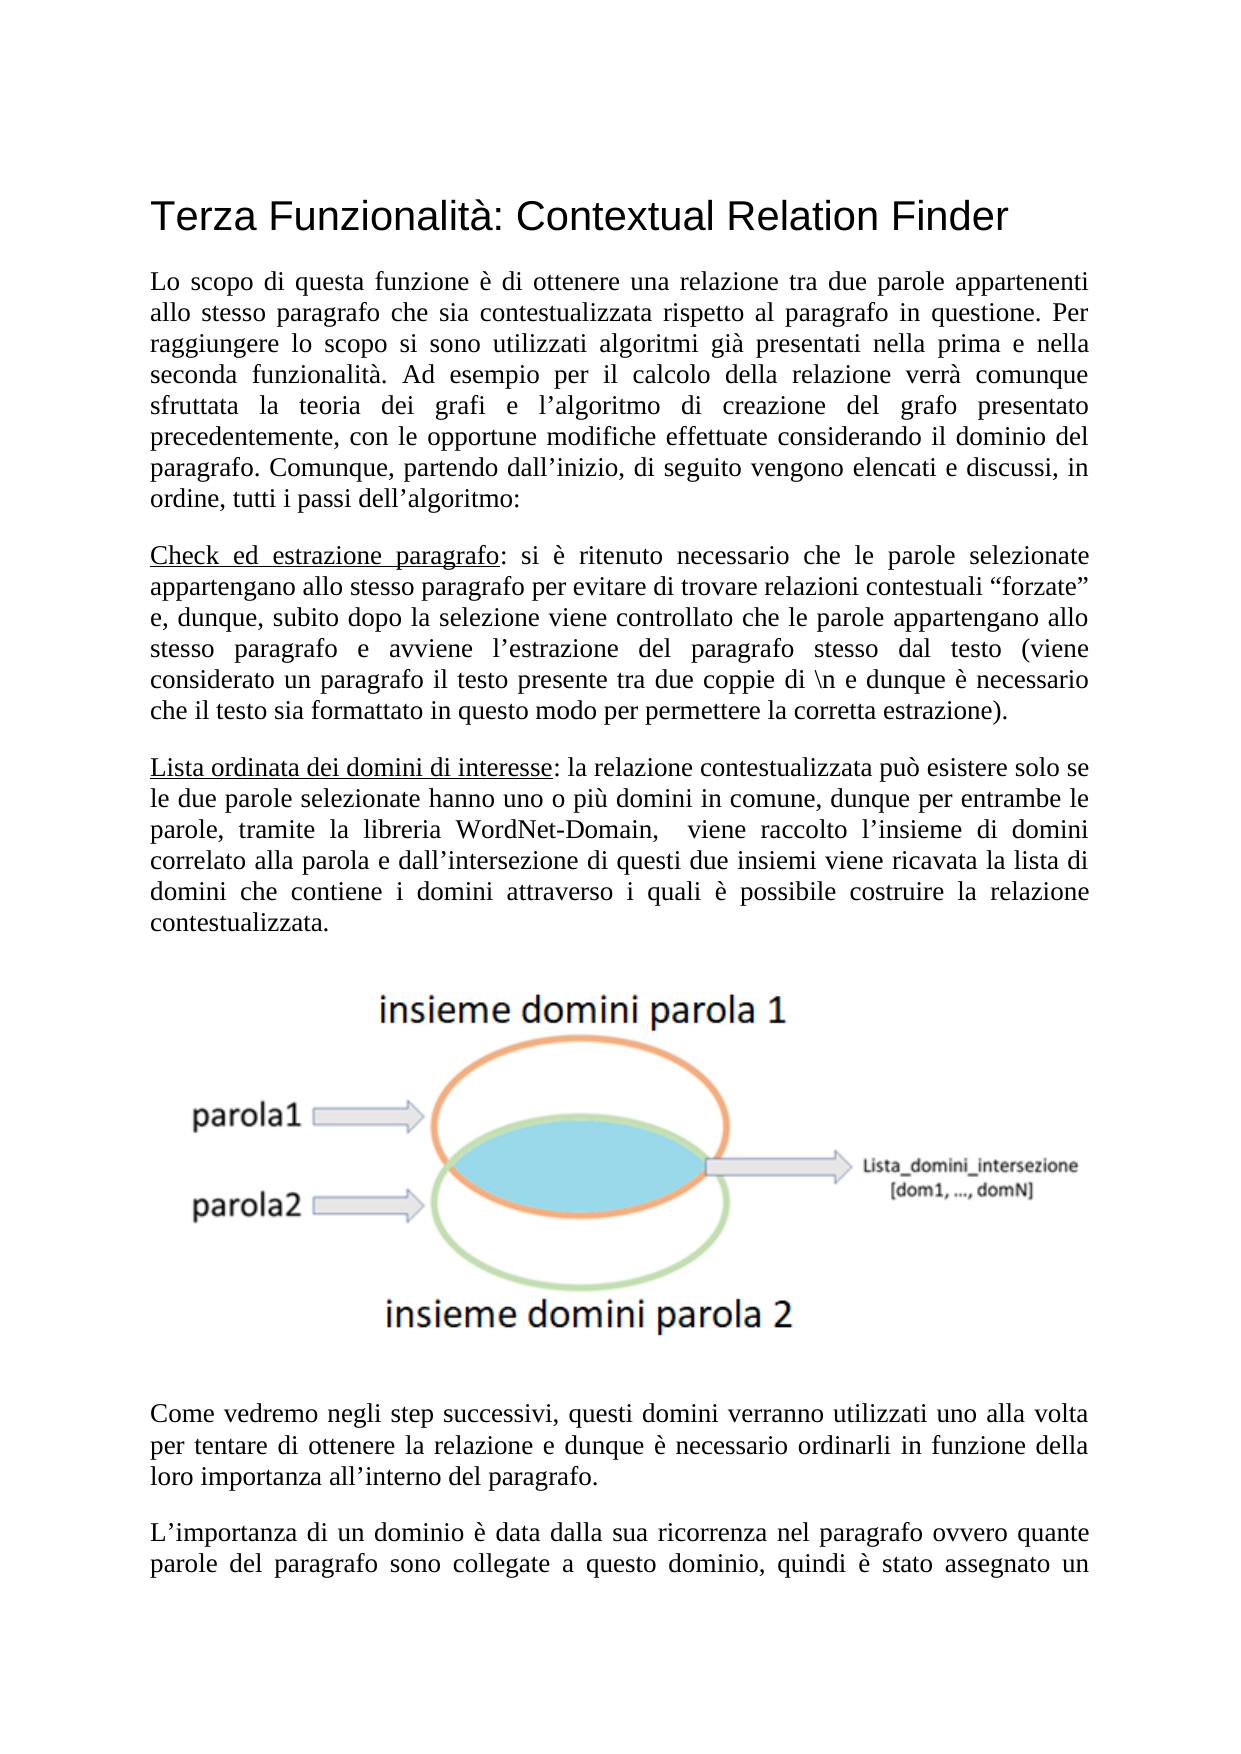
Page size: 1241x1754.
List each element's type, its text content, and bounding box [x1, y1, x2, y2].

text Lista ordinata dei domini di interesse: la relazione contestualizzata può esistere solo se le due parole selezionate hanno uno o più domini in comune, dunque per entrambe le parole, tramite la libreria WordNet-Domain, viene raccolto l’insieme di domini correlato alla parola e dall’intersezione di questi due insiemi viene ricavata la lista di domini che contiene i domini attraverso i quali è possibile costruire la relazione contestualizzata. [150, 751, 1090, 937]
text Check ed estrazione paragrafo: si è ritenuto necessario che le parole selezionate appartengano allo stesso paragrafo per evitare di trovare relazioni contestuali “forzate” e, dunque, subito dopo la selezione viene controllato che le parole appartengano allo stesso paragrafo e avviene l’estrazione del paragrafo stesso dal testo (viene considerato un paragrafo il testo presente tra due coppie di \n e dunque è necessario che il testo sia formattato in questo modo per permettere la corretta estrazione). [150, 539, 1090, 726]
text Lo scopo di questa funzione è di ottenere una relazione tra due parole appartenenti allo stesso paragrafo che sia contestualizzata rispetto al paragrafo in questione. Per raggiungere lo scopo si sono utilizzati algoritmi già presentati nella prima e nella seconda funzionalità. Ad esempio per il calcolo della relazione verrà comunque sfruttata la teoria dei grafi e l’algoritmo di creazione del grafo presentato precedentemente, con le opportune modifiche effettuate considerando il dominio del paragrafo. Comunque, partendo dall’inizio, di seguito vengono elencati e discussi, in ordine, tutti i passi dell’algoritmo: [150, 264, 1090, 514]
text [150, 1516, 1090, 1578]
subtitle Terza Funzionalità: Contextual Relation Finder [150, 192, 1090, 239]
picture [150, 962, 1095, 1373]
text Come vedremo negli step successivi, questi domini verranno utilizzati uno alla volta per tentare di ottenere la relazione e dunque è necessario ordinarli in funzione della loro importanza all’interno del paragrafo. [150, 1398, 1090, 1491]
